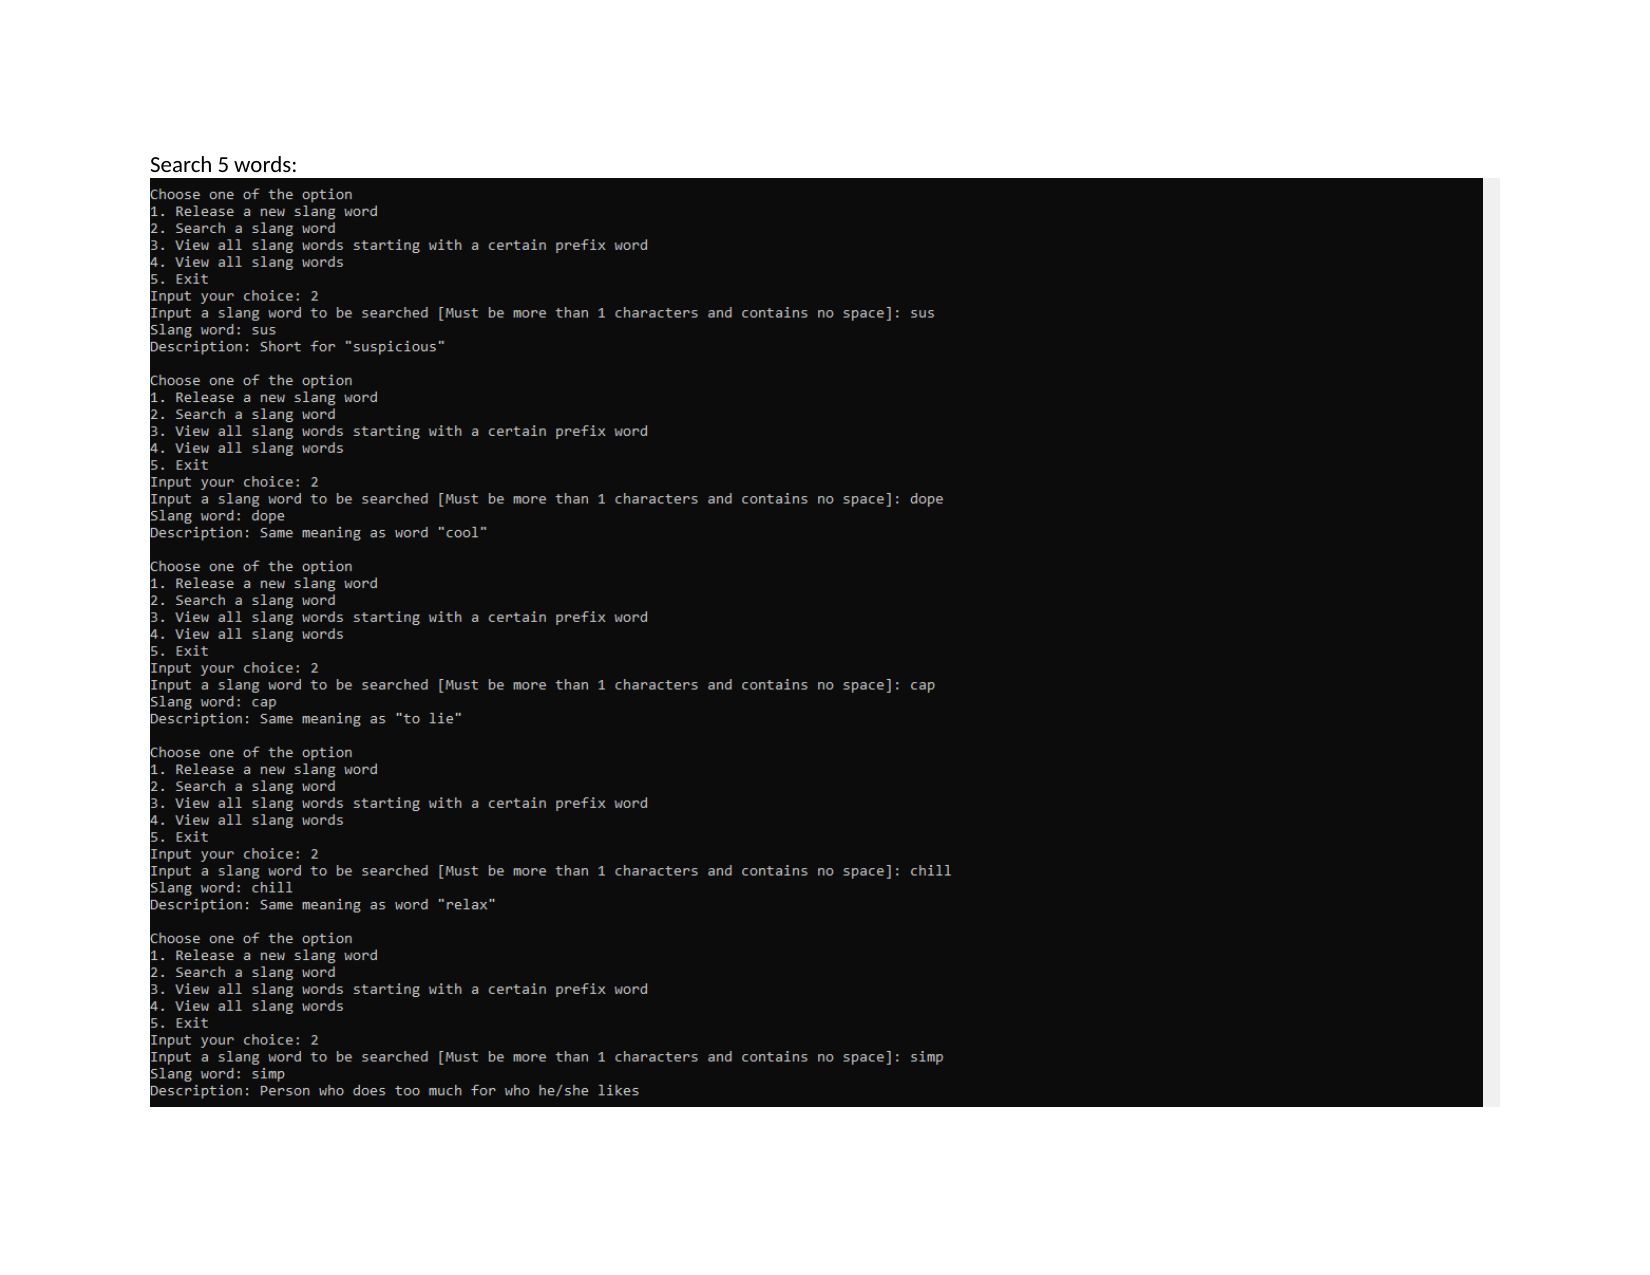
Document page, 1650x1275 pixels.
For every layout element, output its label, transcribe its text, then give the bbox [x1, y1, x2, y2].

picture [150, 178, 1500, 1107]
text Search 5 words: [150, 150, 1500, 178]
